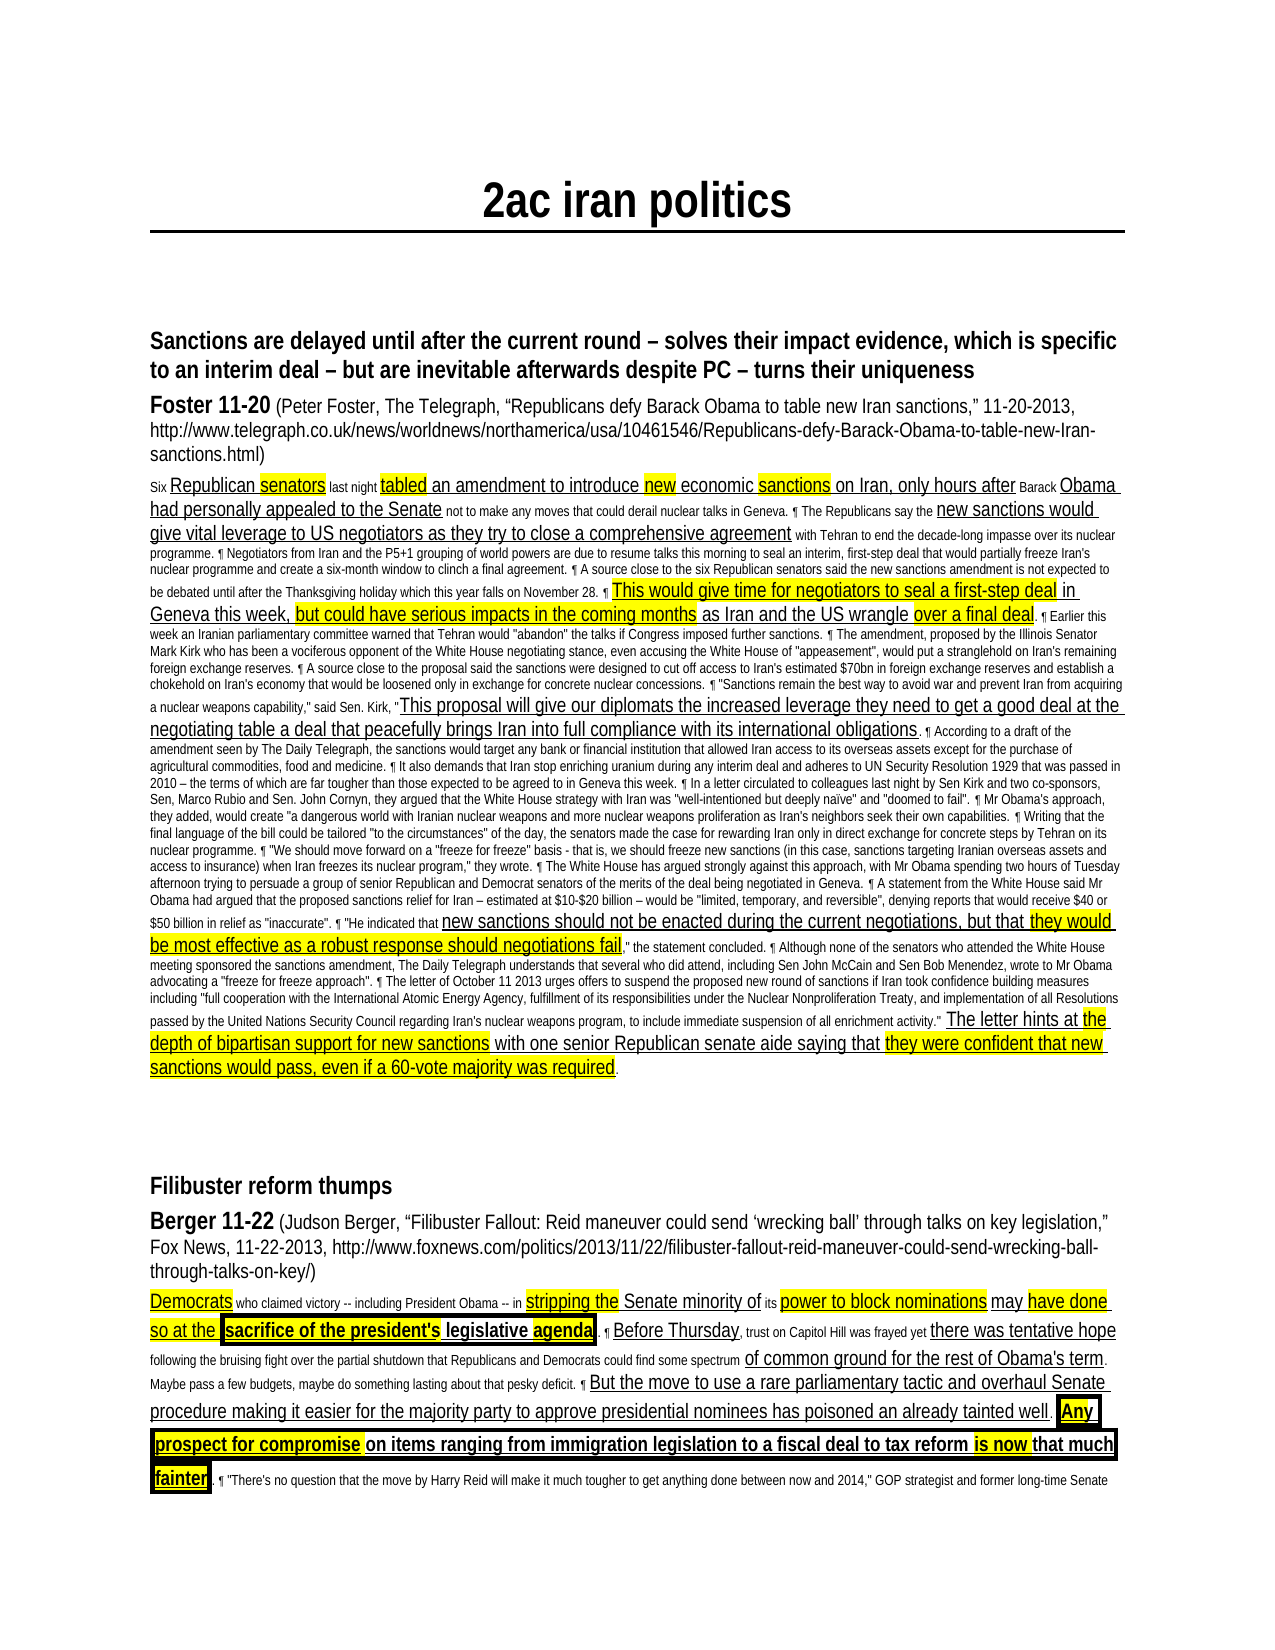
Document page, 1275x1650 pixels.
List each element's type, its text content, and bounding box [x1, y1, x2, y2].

text Berger 11-22 (Judson Berger, “Filibuster Fallout: Reid maneuver could send ‘wrecking ball’ through talks on key legislation,” Fox News, 11-22-2013, http://www.foxnews.com/politics/2013/11/22/filibuster-fallout-reid-maneuver-could-send-wrecking-ball-through-talks-on-key/) [150, 1206, 1125, 1283]
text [150, 1289, 1125, 1494]
subtitle 2ac iran politics [150, 171, 1125, 230]
text Six Republican senators last night tabled an amendment to introduce new economic sanctions on Iran, only hours after Barack Obama had personally appealed to the Senate not to make any moves that could derail nuclear talks in Geneva. ¶ The Republicans say the new sanctions would give vital leverage to US negotiators as they try to close a comprehensive agreement with Tehran to end the decade-long impasse over its nuclear programme. ¶ Negotiators from Iran and the P5+1 grouping of world powers are due to resume talks this morning to seal an interim, first-step deal that would partially freeze Iran's nuclear programme and create a six-month window to clinch a final agreement. ¶ A source close to the six Republican senators said the new sanctions amendment is not expected to be debated until after the Thanksgiving holiday which this year falls on November 28. ¶ This would give time for negotiators to seal a first-step deal in Geneva this week, but could have serious impacts in the coming months as Iran and the US wrangle over a final deal. ¶ Earlier this week an Iranian parliamentary committee warned that Tehran would "abandon" the talks if Congress imposed further sanctions. ¶ The amendment, proposed by the Illinois Senator Mark Kirk who has been a vociferous opponent of the White House negotiating stance, even accusing the White House of "appeasement", would put a stranglehold on Iran's remaining foreign exchange reserves. ¶ A source close to the proposal said the sanctions were designed to cut off access to Iran's estimated $70bn in foreign exchange reserves and establish a chokehold on Iran's economy that would be loosened only in exchange for concrete nuclear concessions. ¶ "Sanctions remain the best way to avoid war and prevent Iran from acquiring a nuclear weapons capability," said Sen. Kirk, "This proposal will give our diplomats the increased leverage they need to get a good deal at the negotiating table a deal that peacefully brings Iran into full compliance with its international obligations. ¶ According to a draft of the amendment seen by The Daily Telegraph, the sanctions would target any bank or financial institution that allowed Iran access to its overseas assets except for the purchase of agricultural commodities, food and medicine. ¶ It also demands that Iran stop enriching uranium during any interim deal and adheres to UN Security Resolution 1929 that was passed in 2010 – the terms of which are far tougher than those expected to be agreed to in Geneva this week. ¶ In a letter circulated to colleagues last night by Sen Kirk and two co-sponsors, Sen, Marco Rubio and Sen. John Cornyn, they argued that the White House strategy with Iran was "well-intentioned but deeply naïve" and "doomed to fail". ¶ Mr Obama's approach, they added, would create "a dangerous world with Iranian nuclear weapons and more nuclear weapons proliferation as Iran's neighbors seek their own capabilities. ¶ Writing that the final language of the bill could be tailored "to the circumstances" of the day, the senators made the case for rewarding Iran only in direct exchange for concrete steps by Tehran on its nuclear programme. ¶ "We should move forward on a "freeze for freeze" basis - that is, we should freeze new sanctions (in this case, sanctions targeting Iranian overseas assets and access to insurance) when Iran freezes its nuclear program," they wrote. ¶ The White House has argued strongly against this approach, with Mr Obama spending two hours of Tuesday afternoon trying to persuade a group of senior Republican and Democrat senators of the merits of the deal being negotiated in Geneva. ¶ A statement from the White House said Mr Obama had argued that the proposed sanctions relief for Iran – estimated at $10-$20 billion – would be "limited, temporary, and reversible", denying reports that would receive $40 or $50 billion in relief as "inaccurate". ¶ "He indicated that new sanctions should not be enacted during the current negotiations, but that they would be most effective as a robust response should negotiations fail," the statement concluded. ¶ Although none of the senators who attended the White House meeting sponsored the sanctions amendment, The Daily Telegraph understands that several who did attend, including Sen John McCain and Sen Bob Menendez, wrote to Mr Obama advocating a "freeze for freeze approach". ¶ The letter of October 11 2013 urges offers to suspend the proposed new round of sanctions if Iran took confidence building measures including "full cooperation with the International Atomic Energy Agency, fulfillment of its responsibilities under the Nuclear Nonproliferation Treaty, and implementation of all Resolutions passed by the United Nations Security Council regarding Iran's nuclear weapons program, to include immediate suspension of all enrichment activity." The letter hints at the depth of bipartisan support for new sanctions with one senior Republican senate aide saying that they were confident that new sanctions would pass, even if a 60-vote majority was required. [150, 472, 1125, 1079]
subtitle Filibuster reform thumps [150, 1171, 1125, 1200]
text Foster 11-20 (Peter Foster, The Telegraph, “Republicans defy Barack Obama to table new Iran sanctions,” 11-20-2013, http://www.telegraph.co.uk/news/worldnews/northamerica/usa/10461546/Republicans-defy-Barack-Obama-to-table-new-Iran-sanctions.html) [150, 390, 1125, 466]
subtitle Sanctions are delayed until after the current round – solves their impact evidence, which is specific to an interim deal – but are inevitable afterwards despite PC – turns their uniqueness [150, 326, 1125, 383]
